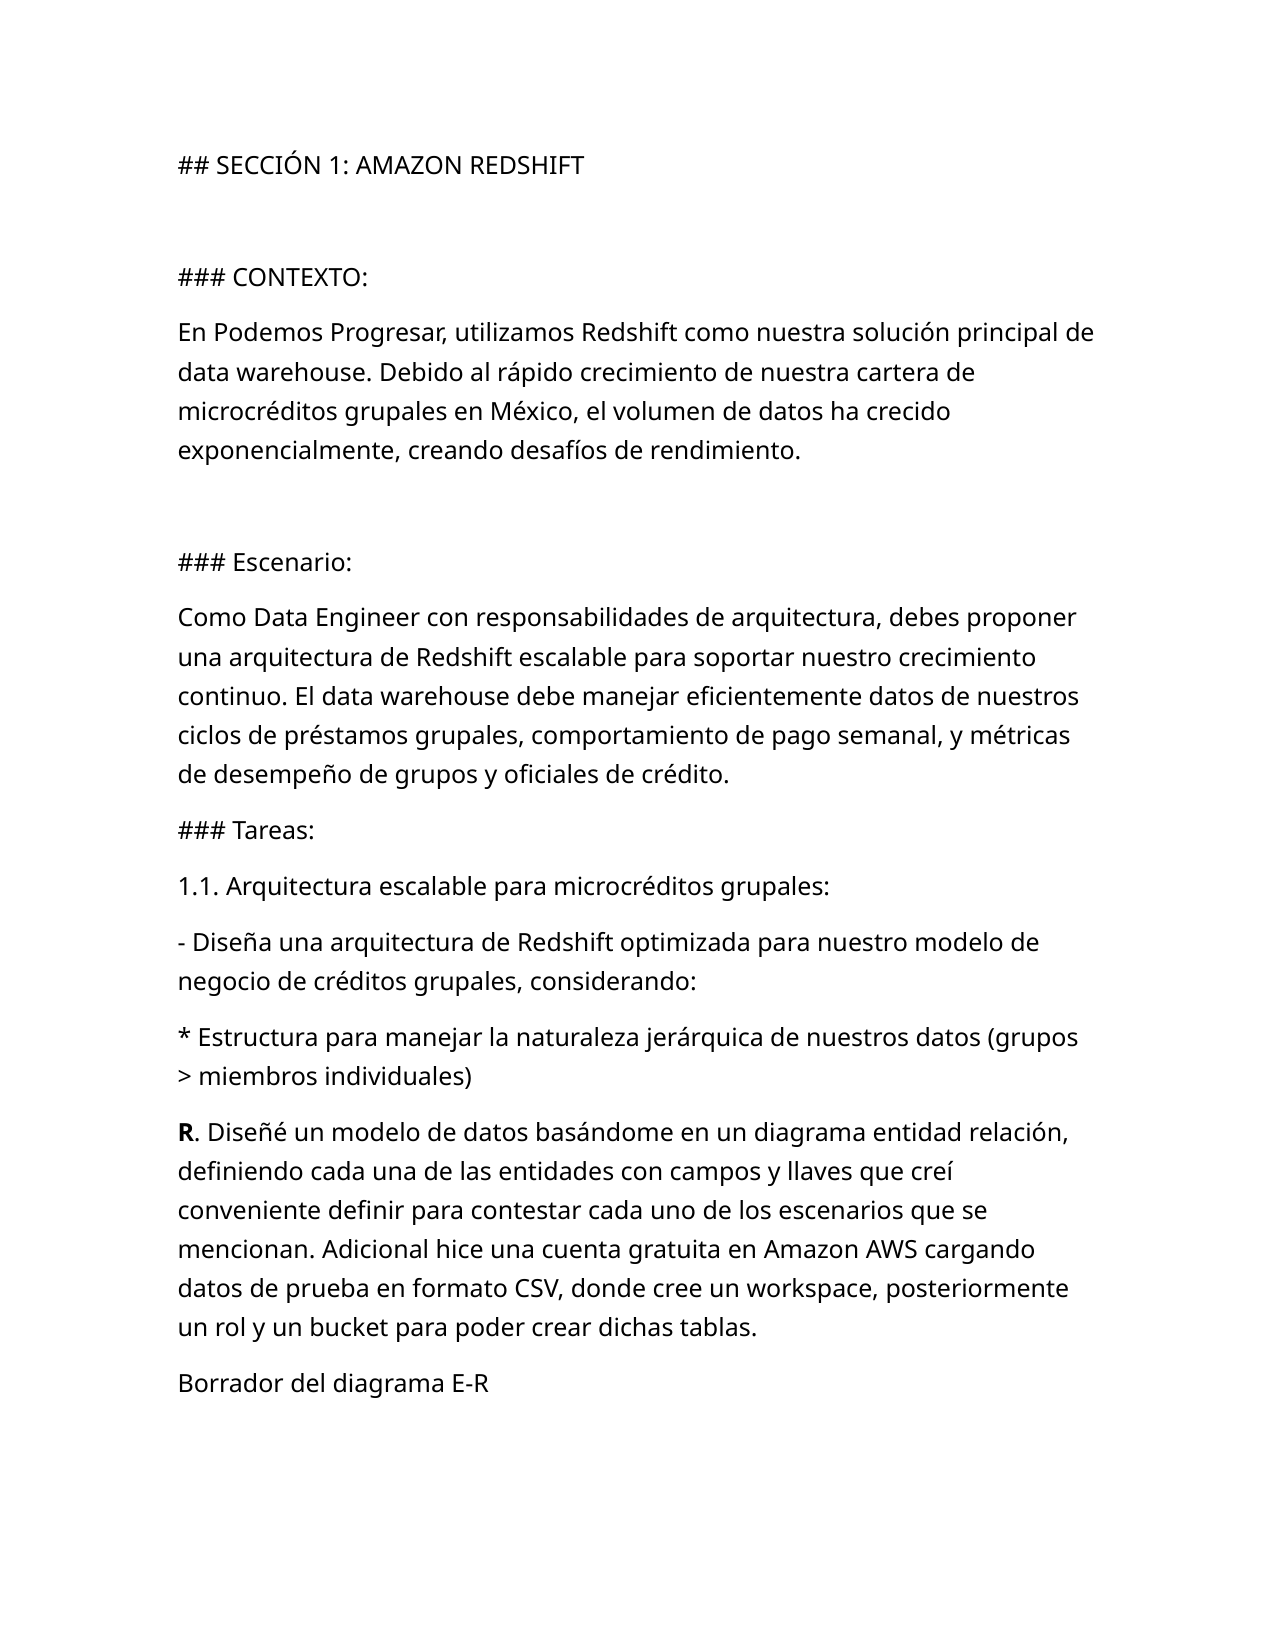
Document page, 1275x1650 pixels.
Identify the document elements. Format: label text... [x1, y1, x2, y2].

text ### Escenario: [177, 544, 1098, 578]
text ### CONTEXTO: [177, 259, 1098, 293]
text Como Data Engineer con responsabilidades de arquitectura, debes proponer una arquitectura de Redshift escalable para soportar nuestro crecimiento continuo. El data warehouse debe manejar eficientemente datos de nuestros ciclos de préstamos grupales, comportamiento de pago semanal, y métricas de desempeño de grupos y oficiales de crédito. [177, 600, 1098, 791]
text ## SECCIÓN 1: AMAZON REDSHIFT [177, 148, 1098, 182]
text - Diseña una arquitectura de Redshift optimizada para nuestro modelo de negocio de créditos grupales, considerando: [177, 924, 1098, 997]
text * Estructura para manejar la naturaleza jerárquica de nuestros datos (grupos > miembros individuales) [177, 1019, 1098, 1092]
text 1.1. Arquitectura escalable para microcréditos grupales: [177, 868, 1098, 902]
text ### Tareas: [177, 813, 1098, 847]
text En Podemos Progresar, utilizamos Redshift como nuestra solución principal de data warehouse. Debido al rápido crecimiento de nuestra cartera de microcréditos grupales en México, el volumen de datos ha crecido exponencialmente, creando desafíos de rendimiento. [177, 315, 1098, 467]
text R. Diseñé un modelo de datos basándome en un diagrama entidad relación, definiendo cada una de las entidades con campos y llaves que creí conveniente definir para contestar cada uno de los escenarios que se mencionan. Adicional hice una cuenta gratuita en Amazon AWS cargando datos de prueba en formato CSV, donde cree un workspace, posteriormente un rol y un bucket para poder crear dichas tablas. [177, 1114, 1098, 1344]
text Borrador del diagrama E-R [177, 1366, 1098, 1400]
